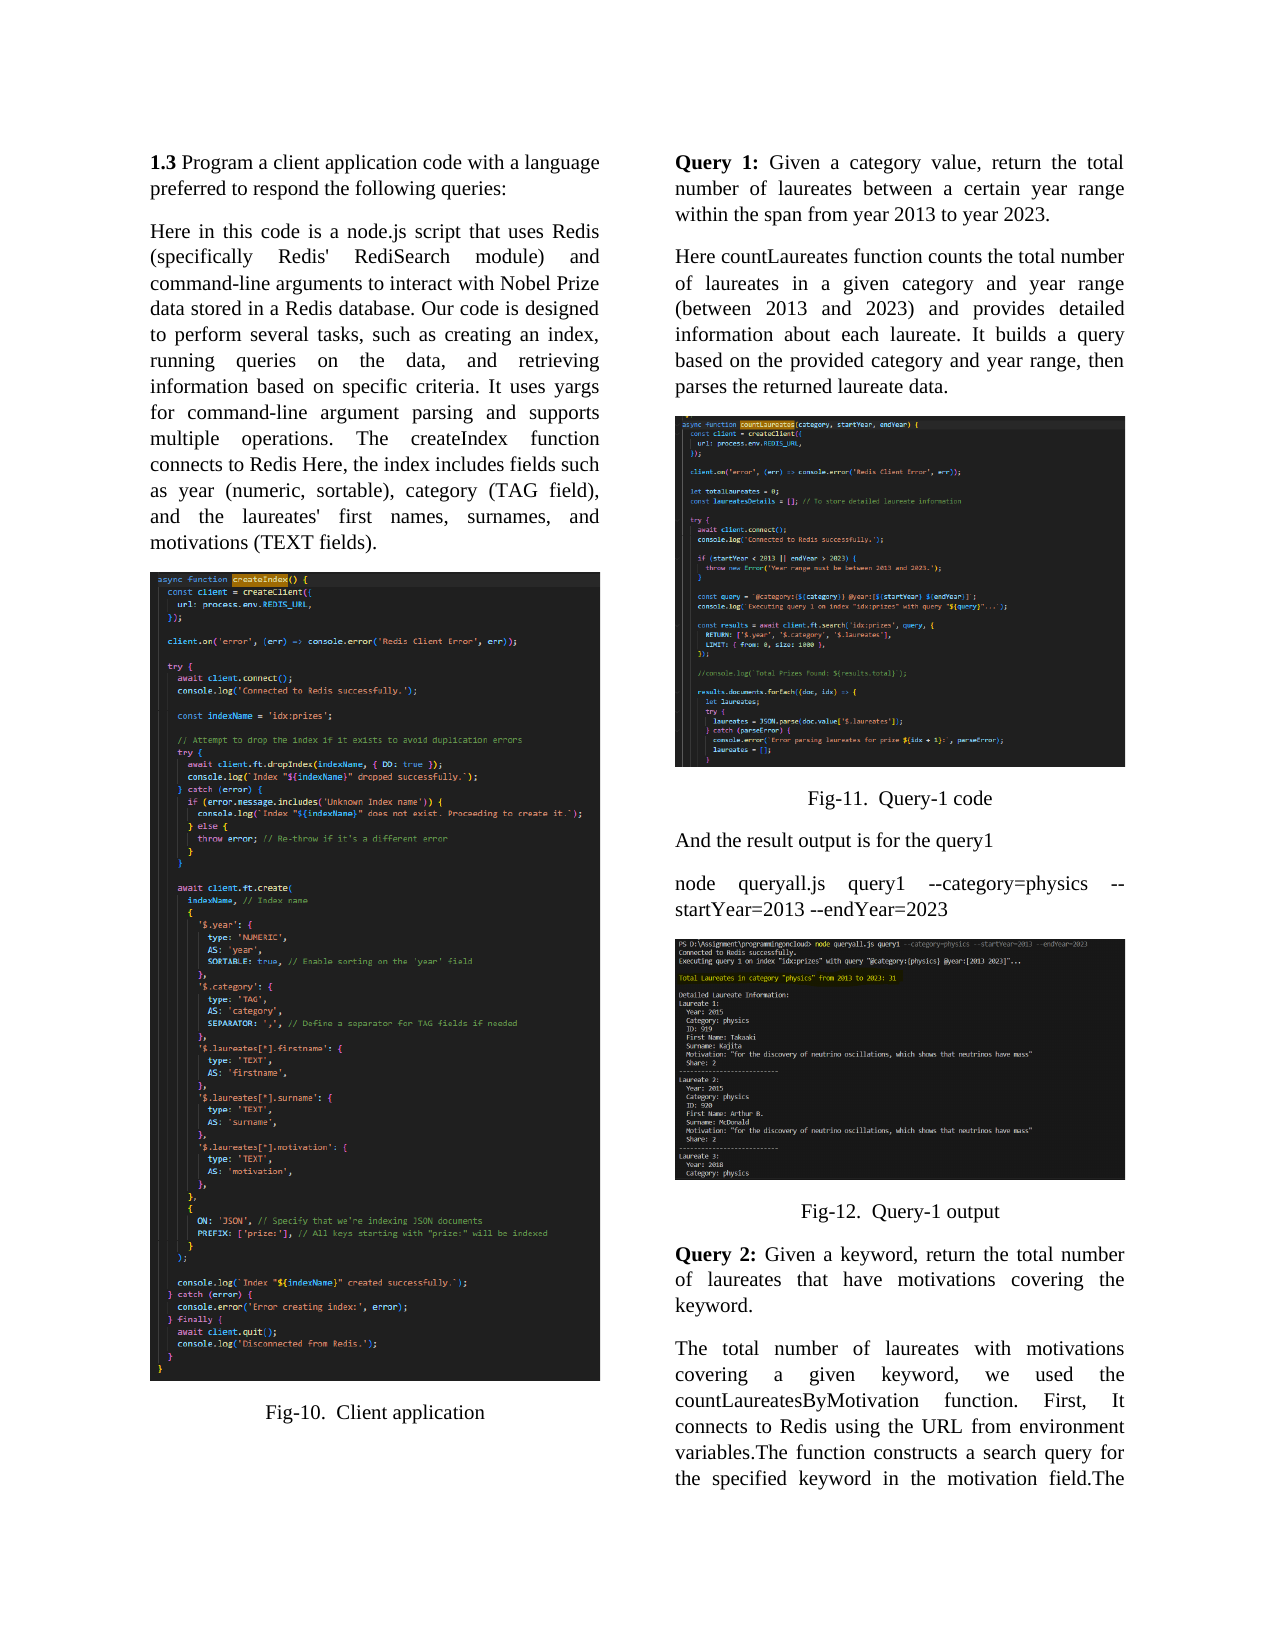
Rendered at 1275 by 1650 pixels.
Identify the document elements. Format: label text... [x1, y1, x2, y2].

text And the result output is for the query1 [675, 828, 1125, 852]
text Here countLaureates function counts the total number of laureates in a given category and year range (between 2013 and 2023) and provides detailed information about each laureate. It builds a query based on the provided category and year range, then parses the returned laureate data. [675, 244, 1125, 398]
picture [675, 939, 1125, 1180]
text Fig-12. Query-1 output [675, 1199, 1125, 1223]
text 1.3 Program a client application code with a language preferred to respond the following queries: [150, 150, 600, 200]
text Fig-10. Client application [150, 1400, 600, 1424]
picture [675, 416, 1125, 767]
text Here in this code is a node.js script that uses Redis (specifically Redis' RediSearch module) and command-line arguments to interact with Nobel Prize data stored in a Redis database. Our code is designed to perform several tasks, such as creating an index, running queries on the data, and retrieving information based on specific criteria. It uses yargs for command-line argument parsing and supports multiple operations. The createIndex function connects to Redis Here, the index includes fields such as year (numeric, sortable), category (TAG field), and the laureates' first names, surnames, and motivations (TEXT fields). [150, 218, 600, 554]
text Fig-11. Query-1 code [675, 786, 1125, 810]
picture [150, 572, 600, 1381]
text Query 2: Given a keyword, return the total number of laureates that have motivations covering the keyword. [675, 1241, 1125, 1317]
text Query 1: Given a category value, return the total number of laureates between a certain year range within the span from year 2013 to year 2023. [675, 150, 1125, 226]
text node queryall.js query1 --category=physics --startYear=2013 --endYear=2023 [675, 871, 1125, 921]
